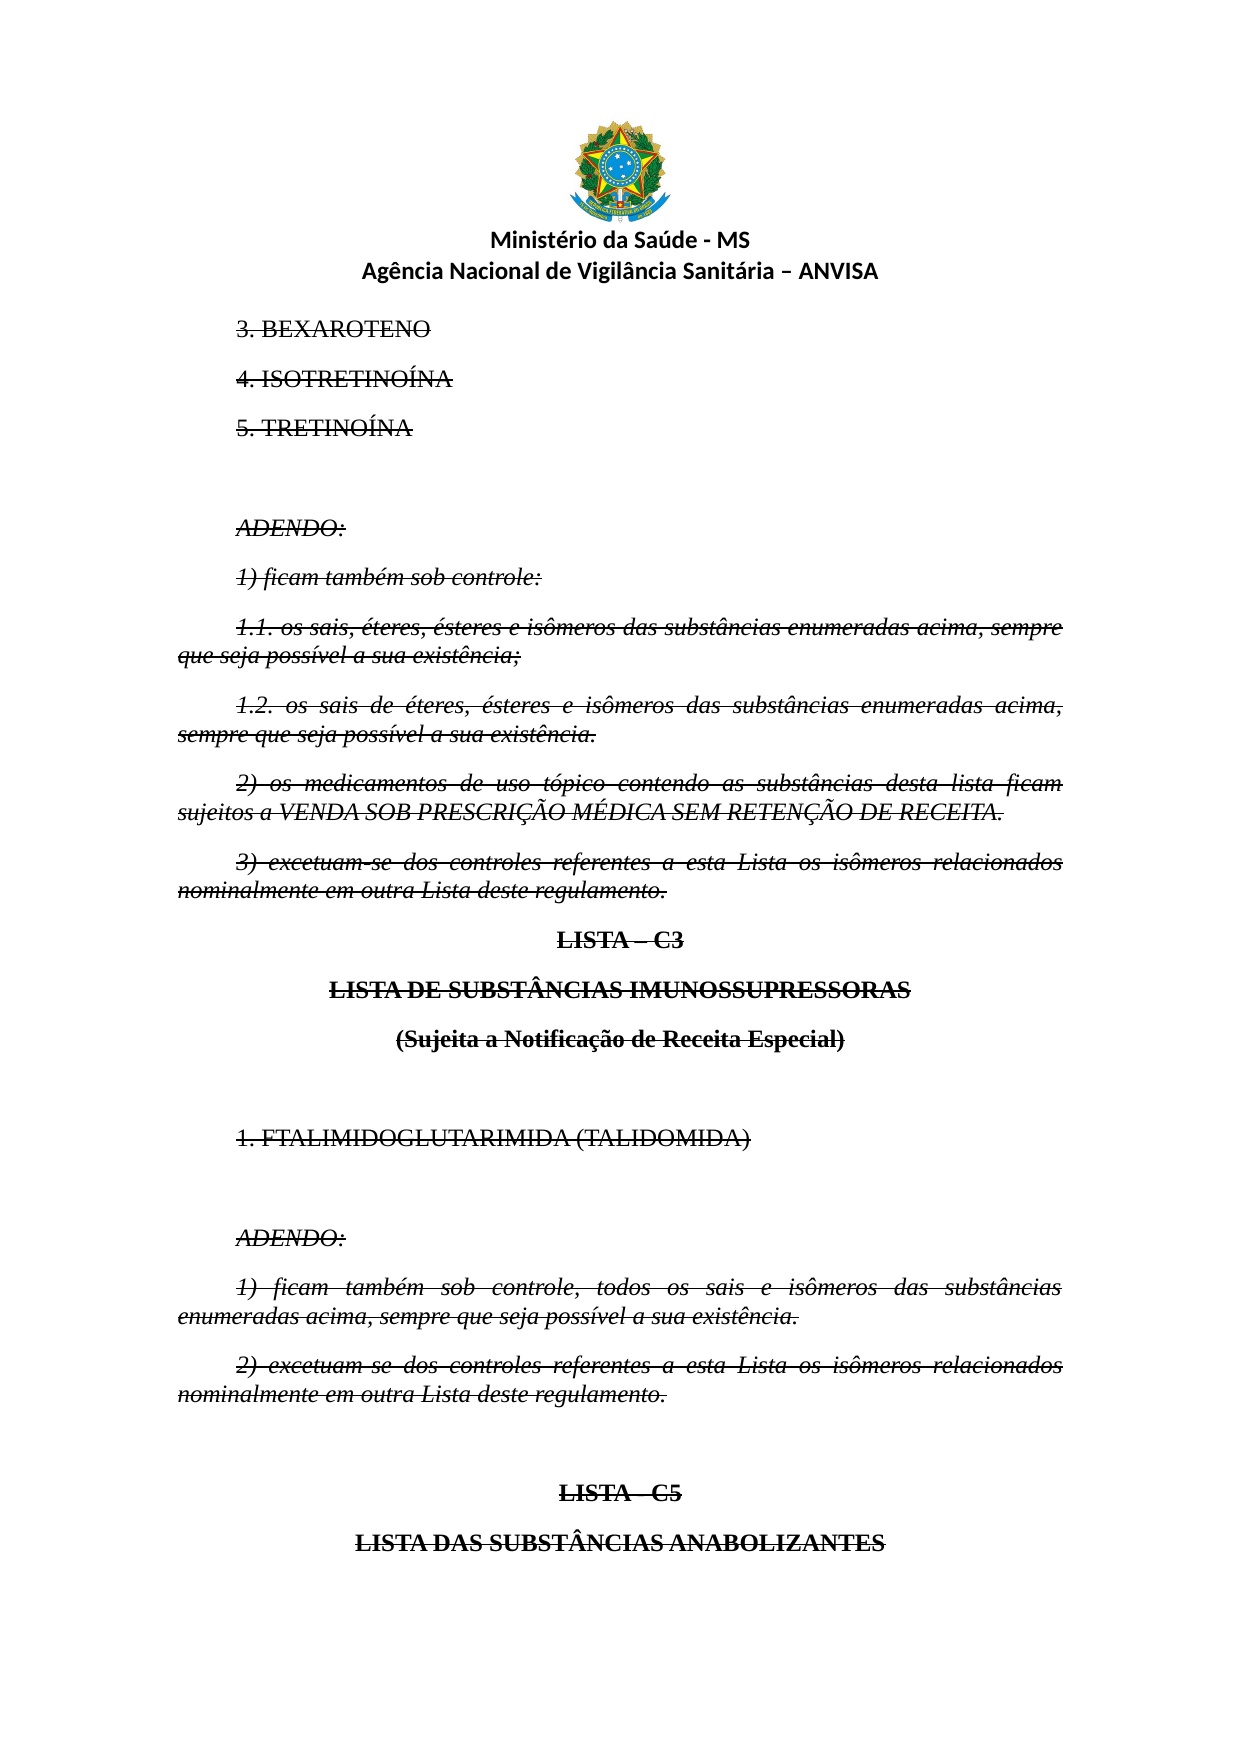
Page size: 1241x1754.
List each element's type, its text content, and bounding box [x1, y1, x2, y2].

text 2) os medicamentos de uso tópico contendo as substâncias desta lista ficam sujeitos a VENDA SOB PRESCRIÇÃO MÉDICA SEM RETENÇÃO DE RECEITA. [177, 768, 1063, 826]
text 3. BEXAROTENO [177, 314, 1063, 343]
text 4. ISOTRETINOÍNA [177, 364, 1063, 393]
text 1) ficam também sob controle: [177, 562, 1063, 591]
text 1.1. os sais, éteres, ésteres e isômeros das substâncias enumeradas acima, sempre que seja possível a sua existência; [177, 612, 1063, 669]
subtitle LISTA DE SUBSTÂNCIAS IMUNOSSUPRESSORAS [177, 975, 1063, 1003]
text 1.2. os sais de éteres, ésteres e isômeros das substâncias enumeradas acima, sempre que seja possível a sua existência. [177, 690, 1063, 748]
subtitle LISTA – C3 [177, 925, 1063, 954]
text (Sujeita a Notificação de Receita Especial) [177, 1024, 1063, 1053]
text LISTA DAS SUBSTÂNCIAS ANABOLIZANTES [177, 1528, 1063, 1557]
text LISTA - C5 [177, 1478, 1063, 1507]
text 2) excetuam-se dos controles referentes a esta Lista os isômeros relacionados nominalmente em outra Lista deste regulamento. [177, 1351, 1063, 1408]
text 5. TRETINOÍNA [177, 413, 1063, 442]
picture [566, 118, 674, 225]
text 3) excetuam-se dos controles referentes a esta Lista os isômeros relacionados nominalmente em outra Lista deste regulamento. [177, 847, 1063, 904]
text 1. FTALIMIDOGLUTARIMIDA (TALIDOMIDA) [177, 1123, 1063, 1152]
text ADENDO: [177, 513, 1063, 541]
text 1) ficam também sob controle, todos os sais e isômeros das substâncias enumeradas acima, sempre que seja possível a sua existência. [177, 1272, 1063, 1330]
text ADENDO: [177, 1223, 1063, 1251]
